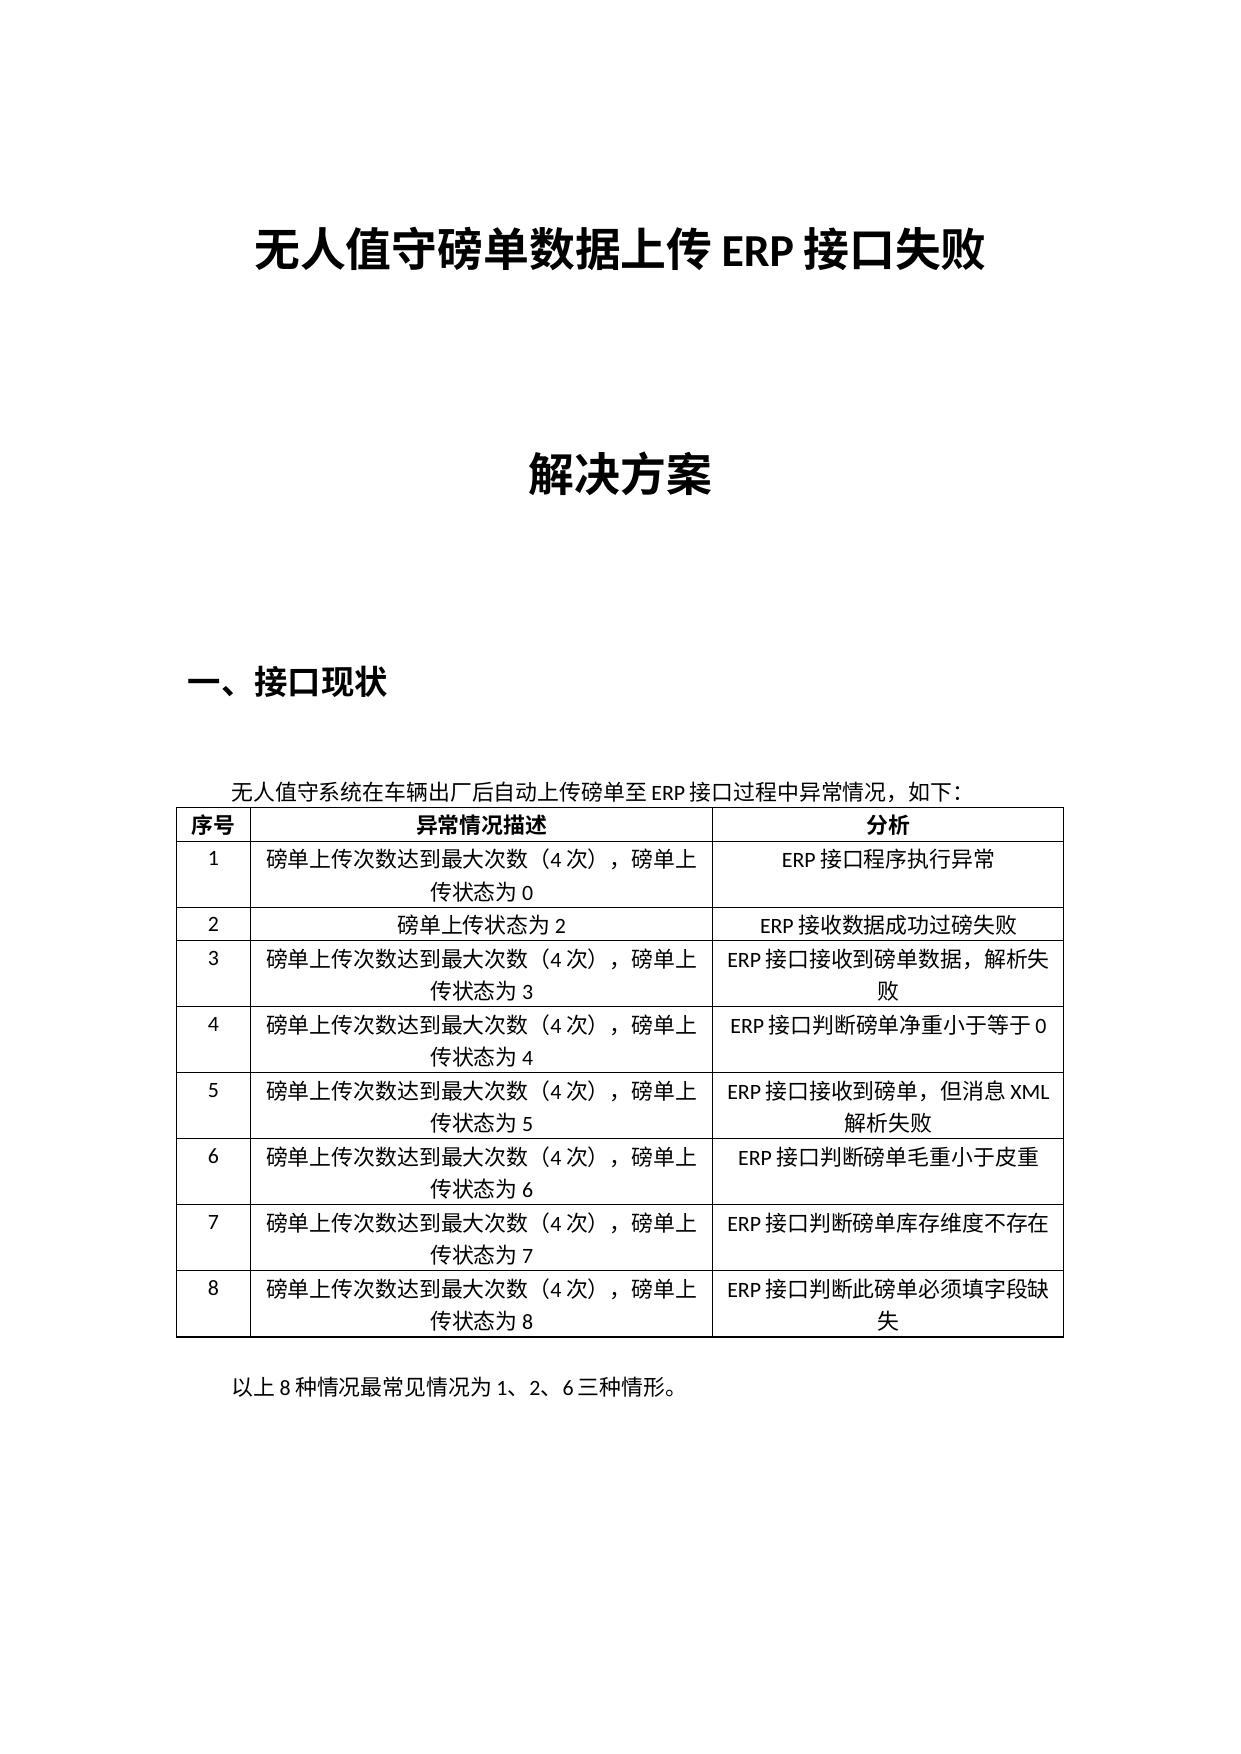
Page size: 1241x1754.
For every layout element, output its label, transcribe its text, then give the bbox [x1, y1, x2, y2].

table_cell ERP接口接收到磅单，但消息XML解析失败 [713, 1073, 1063, 1138]
table_header 异常情况描述 [251, 808, 712, 841]
table_cell 磅单上传次数达到最大次数（4次），磅单上传状态为5 [251, 1073, 712, 1138]
table_header 分析 [713, 808, 1063, 841]
table_cell 磅单上传次数达到最大次数（4次），磅单上传状态为3 [251, 941, 712, 1006]
subtitle 解决方案 [187, 423, 1053, 521]
table_header 序号 [177, 808, 250, 841]
table_cell 4 [177, 1007, 250, 1072]
subtitle 接口现状 [187, 648, 1053, 713]
table_cell 7 [177, 1205, 250, 1270]
table_cell 5 [177, 1073, 250, 1138]
table_cell 6 [177, 1139, 250, 1204]
table_cell 磅单上传状态为2 [251, 908, 712, 940]
table_cell ERP接口判断磅单毛重小于皮重 [713, 1139, 1063, 1204]
table_cell ERP接收数据成功过磅失败 [713, 908, 1063, 940]
table_cell ERP接口程序执行异常 [713, 842, 1063, 907]
table_cell ERP接口判断磅单库存维度不存在 [713, 1205, 1063, 1270]
table_cell 3 [177, 941, 250, 1006]
table_cell ERP接口接收到磅单数据，解析失败 [713, 941, 1063, 1006]
table_cell 磅单上传次数达到最大次数（4次），磅单上传状态为0 [251, 842, 712, 907]
table_cell 8 [177, 1271, 250, 1336]
table_cell ERP接口判断磅单净重小于等于0 [713, 1007, 1063, 1072]
table_cell 磅单上传次数达到最大次数（4次），磅单上传状态为6 [251, 1139, 712, 1204]
list 无人值守系统在车辆出厂后自动上传磅单至ERP接口过程中异常情况，如下： [187, 774, 1053, 807]
table_cell 磅单上传次数达到最大次数（4次），磅单上传状态为4 [251, 1007, 712, 1072]
list 以上8种情况最常见情况为1、2、6三种情形。 [187, 1370, 1053, 1402]
table_cell 磅单上传次数达到最大次数（4次），磅单上传状态为7 [251, 1205, 712, 1270]
table_cell 磅单上传次数达到最大次数（4次），磅单上传状态为8 [251, 1271, 712, 1336]
subtitle 无人值守磅单数据上传ERP接口失败 [187, 197, 1053, 295]
table_cell ERP接口判断此磅单必须填字段缺失 [713, 1271, 1063, 1336]
table_cell 1 [177, 842, 250, 907]
table_cell 2 [177, 908, 250, 940]
